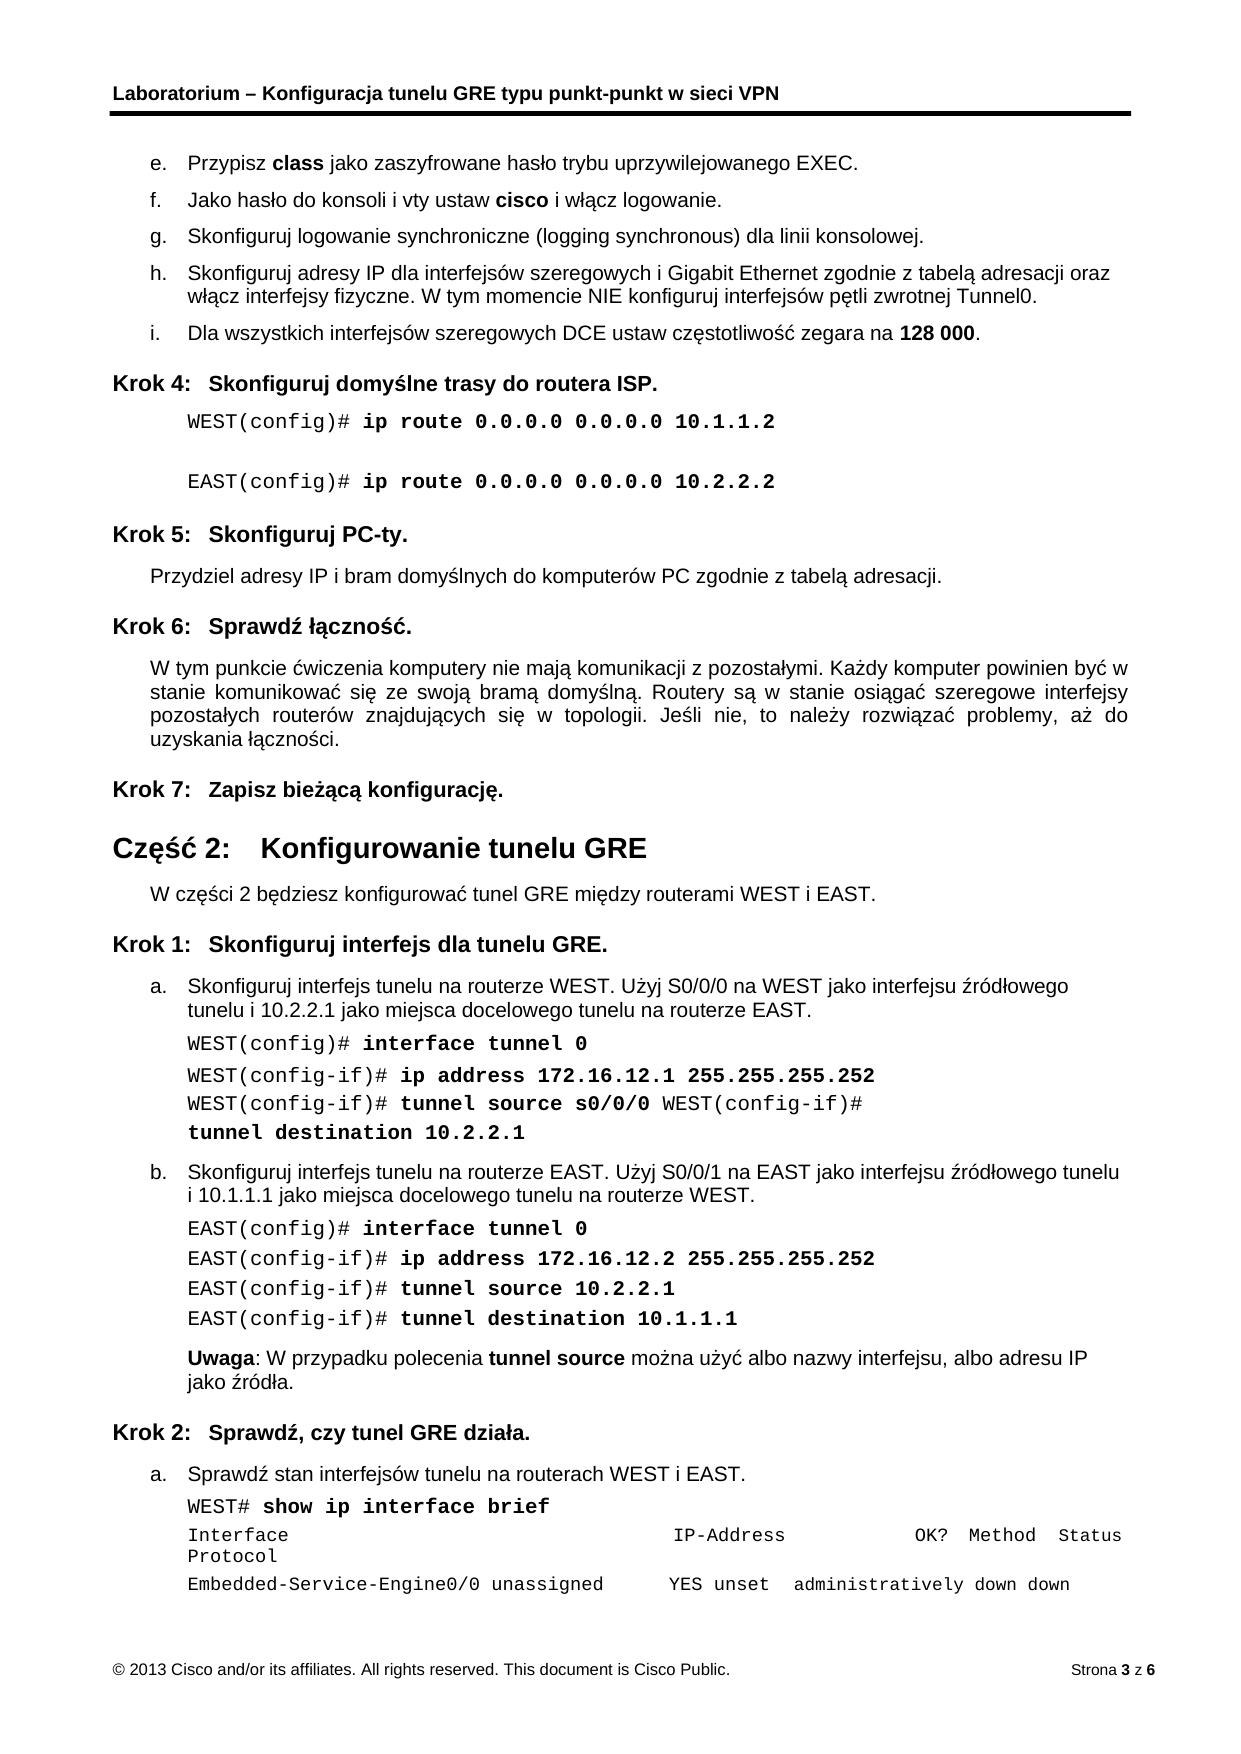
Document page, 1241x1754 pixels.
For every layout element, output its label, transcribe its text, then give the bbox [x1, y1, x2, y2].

picture [109, 111, 1132, 116]
text Uwaga: W przypadku polecenia tunnel source można użyć albo nazwy interfejsu, albo adresu IP jako źródła. [187, 1346, 1127, 1393]
list Przypisz class jako zaszyfrowane hasło trybu uprzywilejowanego EXEC. [150, 151, 1162, 175]
text Część 2: Konfigurowanie tunelu GRE [112, 831, 1162, 865]
text Krok 4: Skonfiguruj domyślne trasy do routera ISP. [112, 370, 1162, 396]
text WEST(config)# interface tunnel 0 [187, 1032, 1162, 1056]
text Krok 2: Sprawdź, czy tunel GRE działa. [112, 1418, 1162, 1445]
text W tym punkcie ćwiczenia komputery nie mają komunikacji z pozostałymi. Każdy komputer powinien być w stanie komunikować się ze swoją bramą domyślną. Routery są w stanie osiągać szeregowe interfejsy pozostałych routerów znajdujących się w topologii. Jeśli nie, to należy rozwiązać problemy, aż do uzyskania łączności. [150, 657, 1129, 751]
text Krok 6: Sprawdź łączność. [112, 613, 1162, 639]
list Skonfiguruj interfejs tunelu na routerze EAST. Użyj S0/0/1 na EAST jako interfejsu źródłowego tunelu i 10.1.1.1 jako miejsca docelowego tunelu na routerze WEST. [150, 1161, 1127, 1207]
text EAST(config)# interface tunnel 0 [187, 1218, 1162, 1242]
text WEST(config)# ip route 0.0.0.0 0.0.0.0 10.1.1.2 [187, 411, 1162, 434]
list Dla wszystkich interfejsów szeregowych DCE ustaw częstotliwość zegara na 128 000. [150, 321, 1162, 344]
text WEST(config-if)# ip address 172.16.12.1 255.255.255.252 WEST(config-if)# tunnel source s0/0/0 WEST(config-if)# tunnel destination 10.2.2.1 [187, 1065, 875, 1145]
text Embedded-Service-Engine0/0 unassigned YES unset administratively down down [187, 1575, 1162, 1596]
text Protocol [187, 1547, 1162, 1568]
text Interface IP-Address OK? Method Status [187, 1526, 1162, 1547]
list Skonfiguruj logowanie synchroniczne (logging synchronous) dla linii konsolowej. [150, 224, 1162, 248]
text Krok 7: Zapisz bieżącą konfigurację. [112, 776, 1162, 802]
text EAST(config-if)# tunnel source 10.2.2.1 [187, 1278, 1162, 1302]
list Skonfiguruj adresy IP dla interfejsów szeregowych i Gigabit Ethernet zgodnie z tabelą adresacji oraz włącz interfejsy fizyczne. W tym momencie NIE konfiguruj interfejsów pętli zwrotnej Tunnel0. [150, 262, 1127, 308]
list Jako hasło do konsoli i vty ustaw cisco i włącz logowanie. [150, 188, 1162, 212]
text Krok 5: Skonfiguruj PC-ty. [112, 521, 1162, 547]
list Skonfiguruj interfejs tunelu na routerze WEST. Użyj S0/0/0 na WEST jako interfejsu źródłowego tunelu i 10.2.2.1 jako miejsca docelowego tunelu na routerze EAST. [150, 975, 1127, 1021]
text W części 2 będziesz konfigurować tunel GRE między routerami WEST i EAST. [150, 882, 1162, 906]
text © 2013 Cisco and/or its affiliates. All rights reserved. This document is Cisco Public. Strona 3 z 6 [112, 1660, 1162, 1679]
text EAST(config)# ip route 0.0.0.0 0.0.0.0 10.2.2.2 [187, 471, 1162, 494]
text Laboratorium – Konfiguracja tunelu GRE typu punkt-punkt w sieci VPN [112, 82, 1162, 105]
text Przydziel adresy IP i bram domyślnych do komputerów PC zgodnie z tabelą adresacji. [150, 564, 1162, 588]
text EAST(config-if)# tunnel destination 10.1.1.1 [187, 1308, 1162, 1332]
text EAST(config-if)# ip address 172.16.12.2 255.255.255.252 [187, 1248, 1162, 1272]
list Sprawdź stan interfejsów tunelu na routerach WEST i EAST. [150, 1461, 1162, 1485]
text Krok 1: Skonfiguruj interfejs dla tunelu GRE. [112, 931, 1162, 957]
text WEST# show ip interface brief [187, 1496, 1162, 1520]
